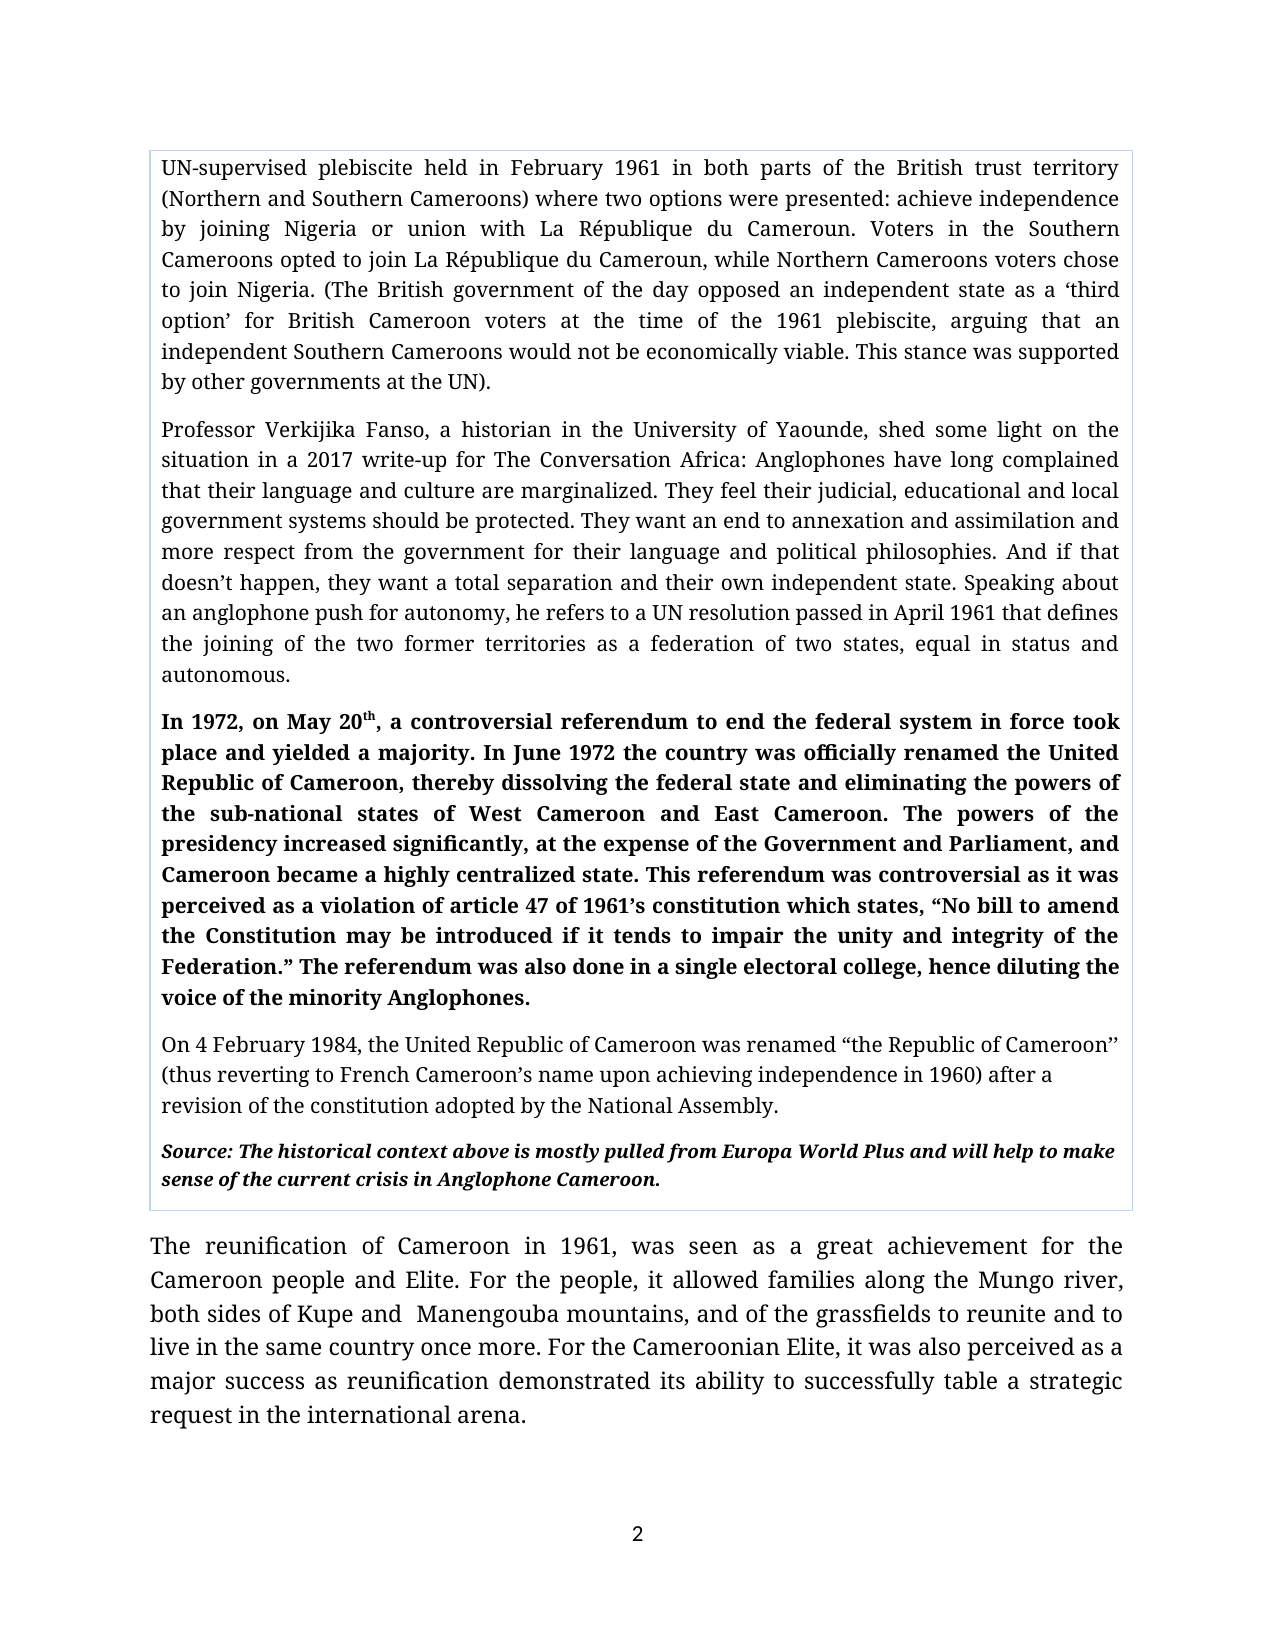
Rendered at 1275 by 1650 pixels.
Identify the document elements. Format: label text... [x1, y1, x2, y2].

text The reunification of Cameroon in 1961, was seen as a great achievement for the Cameroon people and Elite. For the people, it allowed families along the Mungo river, both sides of Kupe and Manengouba mountains, and of the grassfields to reunite and to live in the same country once more. For the Cameroonian Elite, it was also perceived as a major success as reunification demonstrated its ability to successfully table a strategic request in the international arena. [150, 1230, 1125, 1430]
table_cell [151, 151, 1132, 1210]
